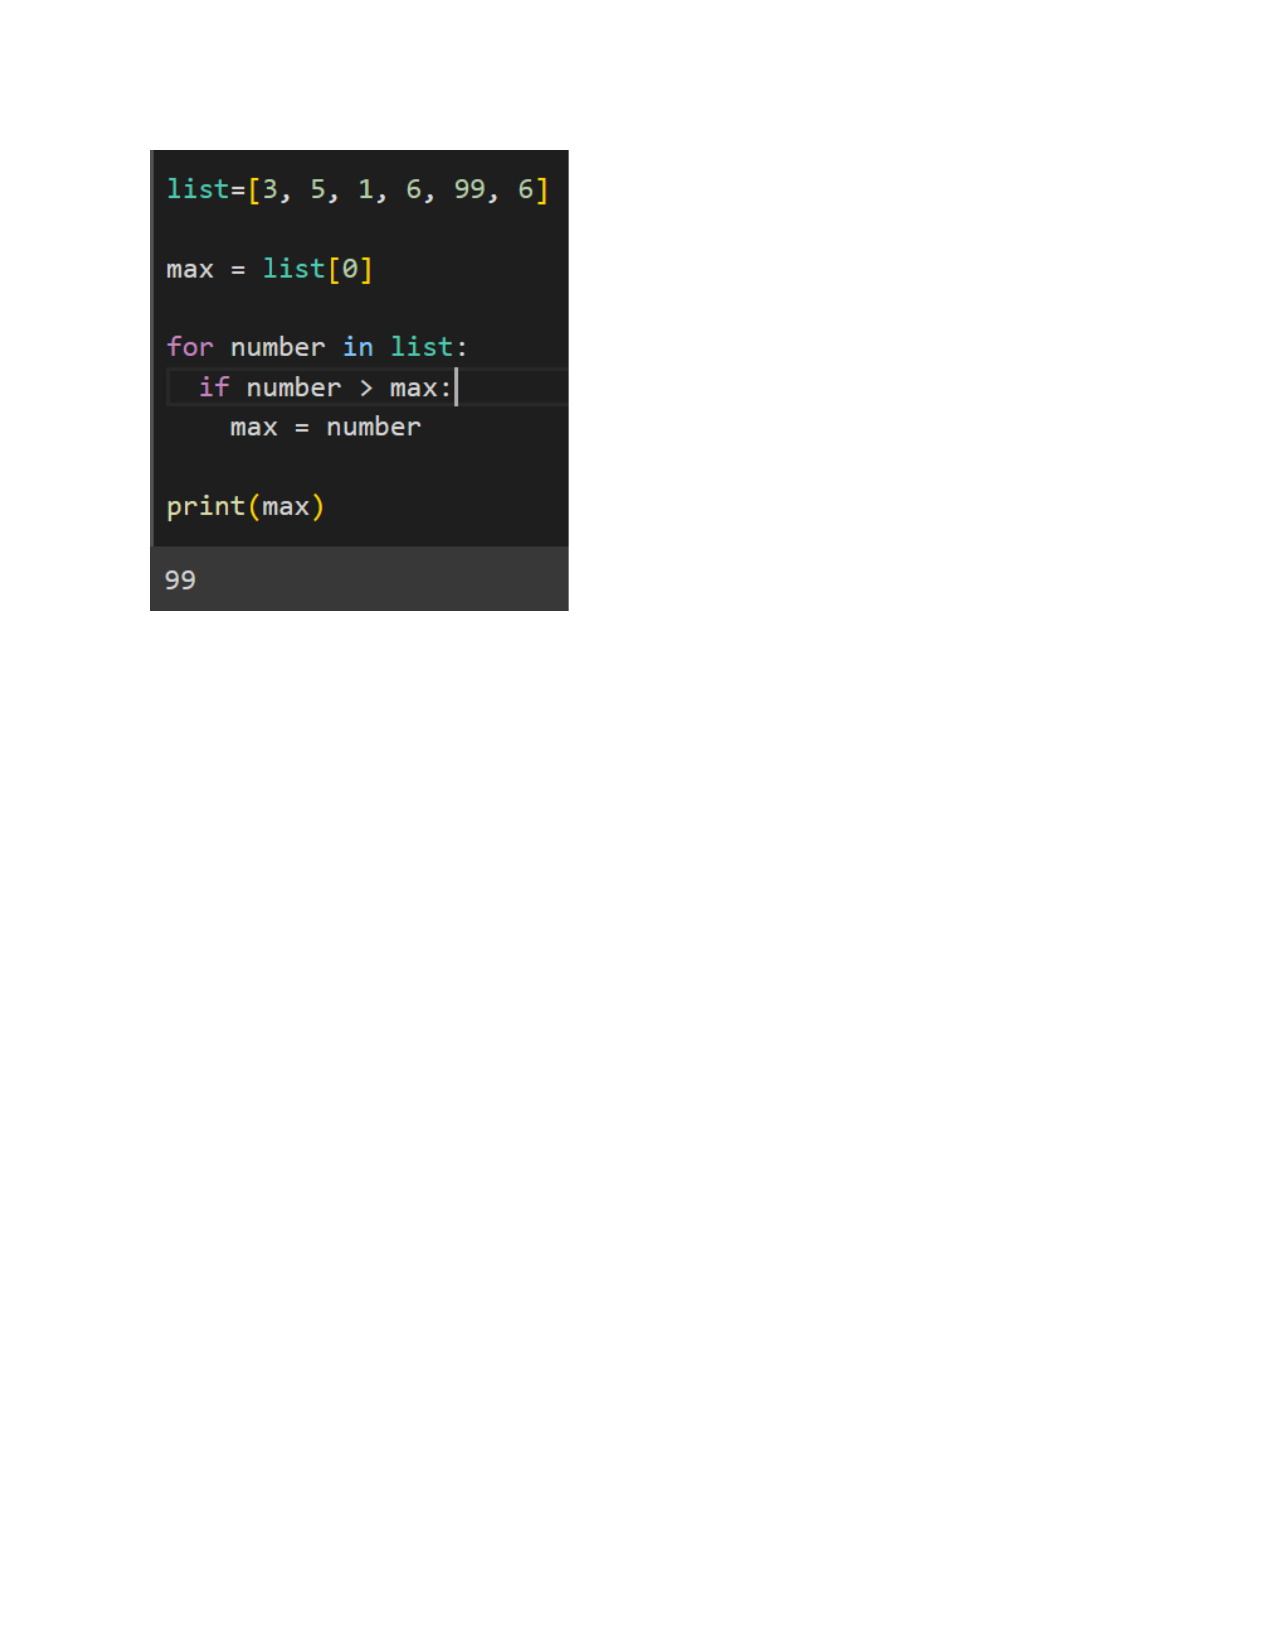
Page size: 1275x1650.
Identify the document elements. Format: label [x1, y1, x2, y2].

picture [150, 150, 569, 611]
